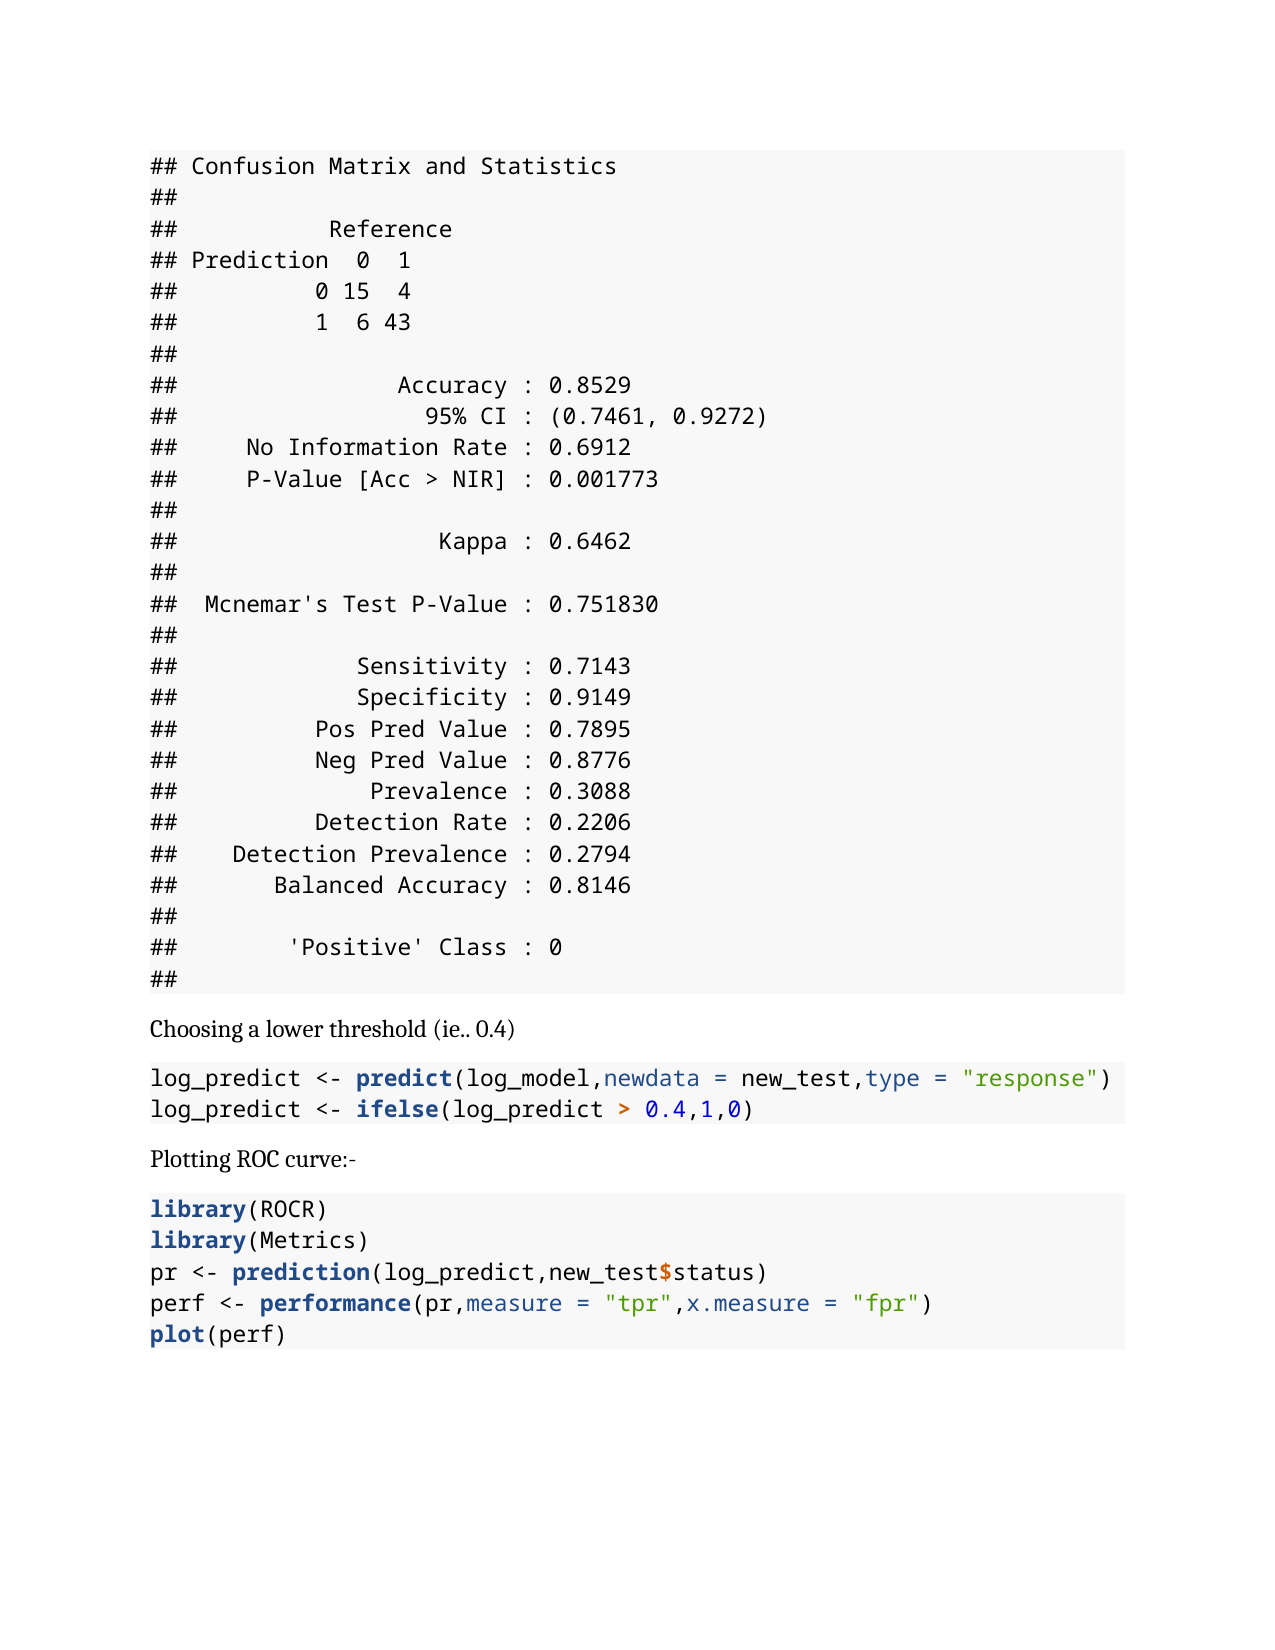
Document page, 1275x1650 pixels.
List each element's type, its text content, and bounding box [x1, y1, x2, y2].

text Plotting ROC curve:- [150, 1145, 1125, 1174]
text log_predict <- predict(log_model,newdata = new_test,type = "response") log_predict <- ifelse(log_predict > 0.4,1,0) [755, 1062, 1125, 1124]
text Choosing a lower threshold (ie.. 0.4) [150, 1014, 1125, 1043]
text ## Confusion Matrix and Statistics ## ## Reference ## Prediction 0 1 ## 0 15 4 ## 1 6 43 ## ## Accuracy : 0.8529 ## 95% CI : (0.7461, 0.9272) ## No Information Rate : 0.6912 ## P-Value [Acc > NIR] : 0.001773 ## ## Kappa : 0.6462 ## ## Mcnemar's Test P-Value : 0.751830 ## ## Sensitivity : 0.7143 ## Specificity : 0.9149 ## Pos Pred Value : 0.7895 ## Neg Pred Value : 0.8776 ## Prevalence : 0.3088 ## Detection Rate : 0.2206 ## Detection Prevalence : 0.2794 ## Balanced Accuracy : 0.8146 ## ## 'Positive' Class : 0 ## [150, 150, 1125, 994]
text library(ROCR) library(Metrics) pr <- prediction(log_predict,new_test$status) perf <- performance(pr,measure = "tpr",x.measure = "fpr") plot(perf) [287, 1193, 1125, 1349]
